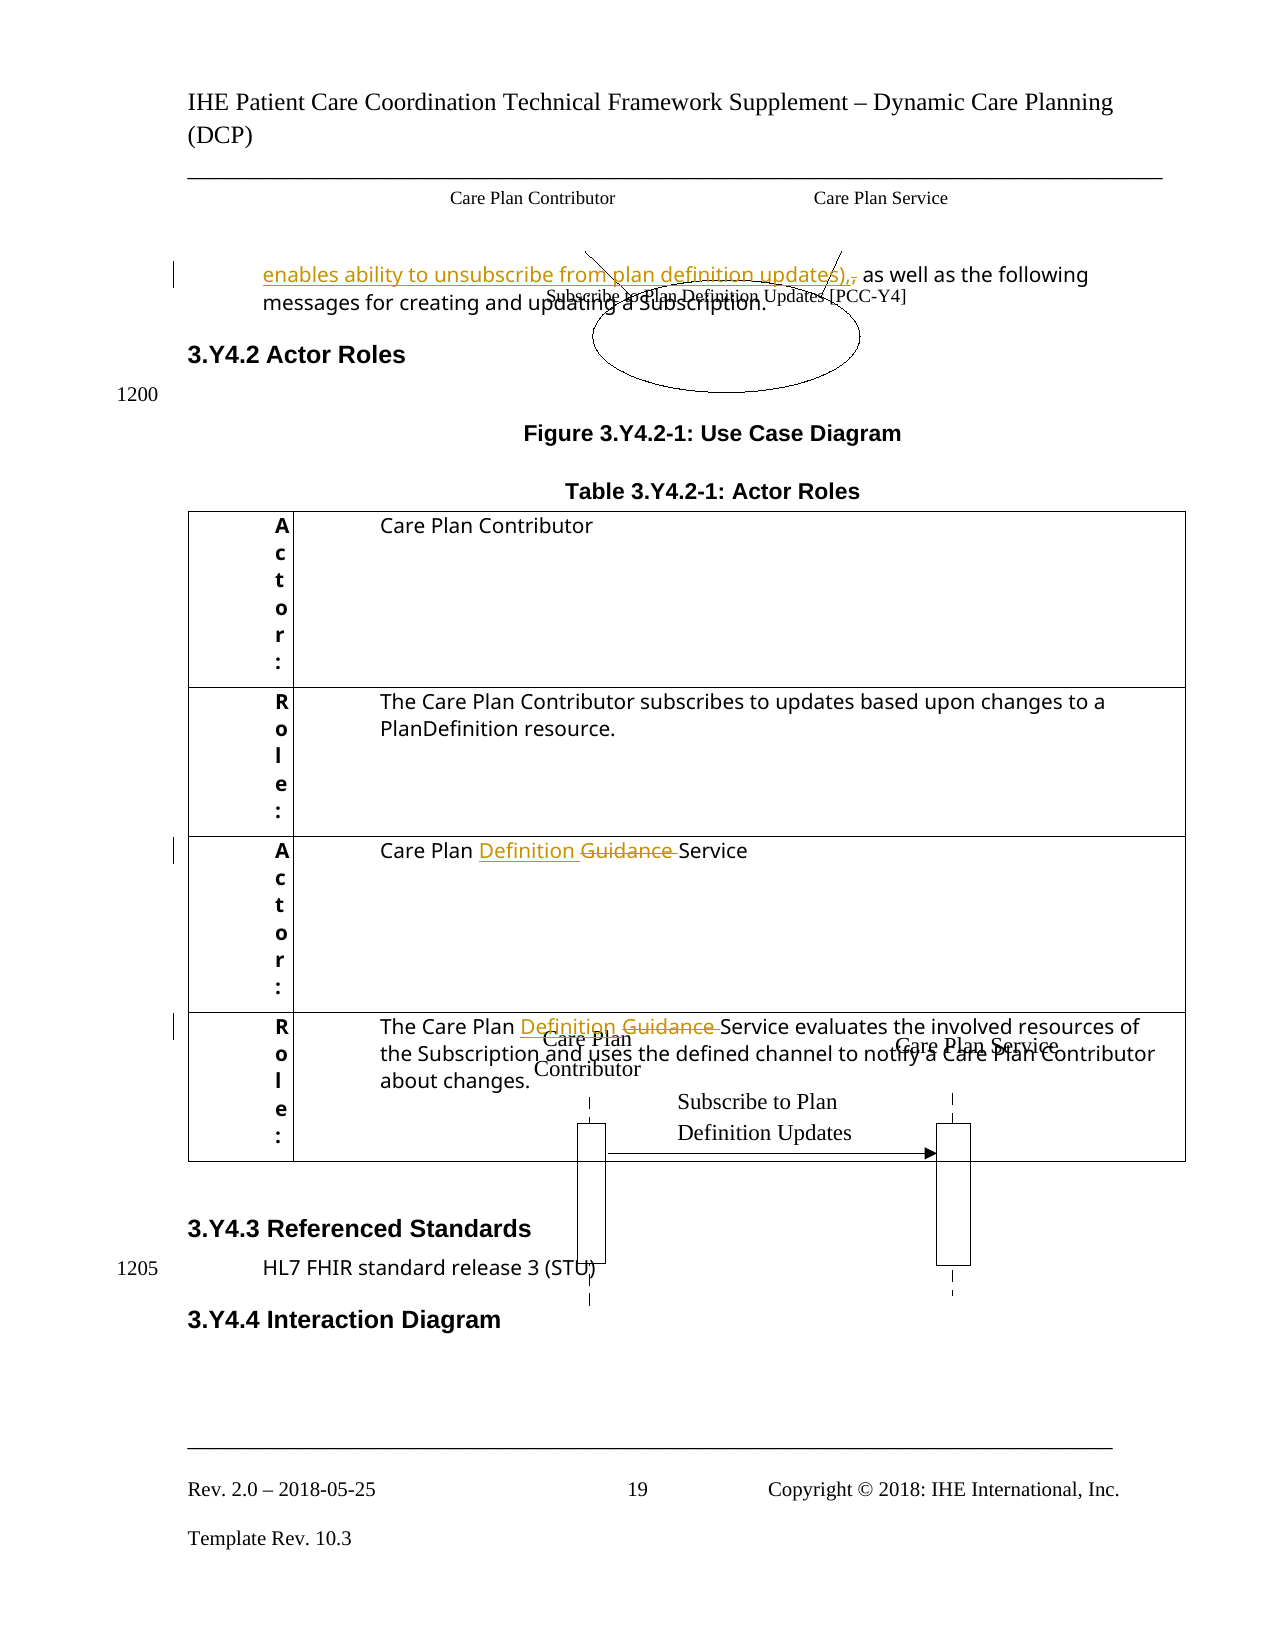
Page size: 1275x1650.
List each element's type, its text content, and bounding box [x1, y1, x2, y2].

table_cell Actor: [189, 837, 293, 1012]
table_cell Role: [189, 688, 293, 836]
title Figure 3.Y4.2-1: Use Case Diagram [262, 419, 1162, 446]
subtitle 3.Y4.2 Actor Roles [187, 340, 1162, 369]
table_cell Role: [189, 1013, 293, 1161]
title Table 3.Y4.2-1: Actor Roles [262, 478, 1162, 505]
table_cell The Care Plan Service evaluates the involved resources of the Subscription and uses the defined channel to notify a Care Plan Contributor about changes. [294, 1013, 1185, 1161]
table_cell Care Plan Service [294, 837, 1185, 1012]
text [262, 261, 1162, 315]
table_header Actor: [189, 512, 293, 687]
subtitle 3.Y4.4 Interaction Diagram [187, 1305, 1162, 1334]
table_cell The Care Plan Contributor subscribes to updates based upon changes to a PlanDefinition resource. [294, 688, 1185, 836]
table_header Care Plan Contributor [294, 512, 1185, 687]
text HL7 FHIR standard release 3 (STU) [262, 1253, 1162, 1280]
subtitle 3.Y4.3 Referenced Standards [187, 1214, 1162, 1243]
